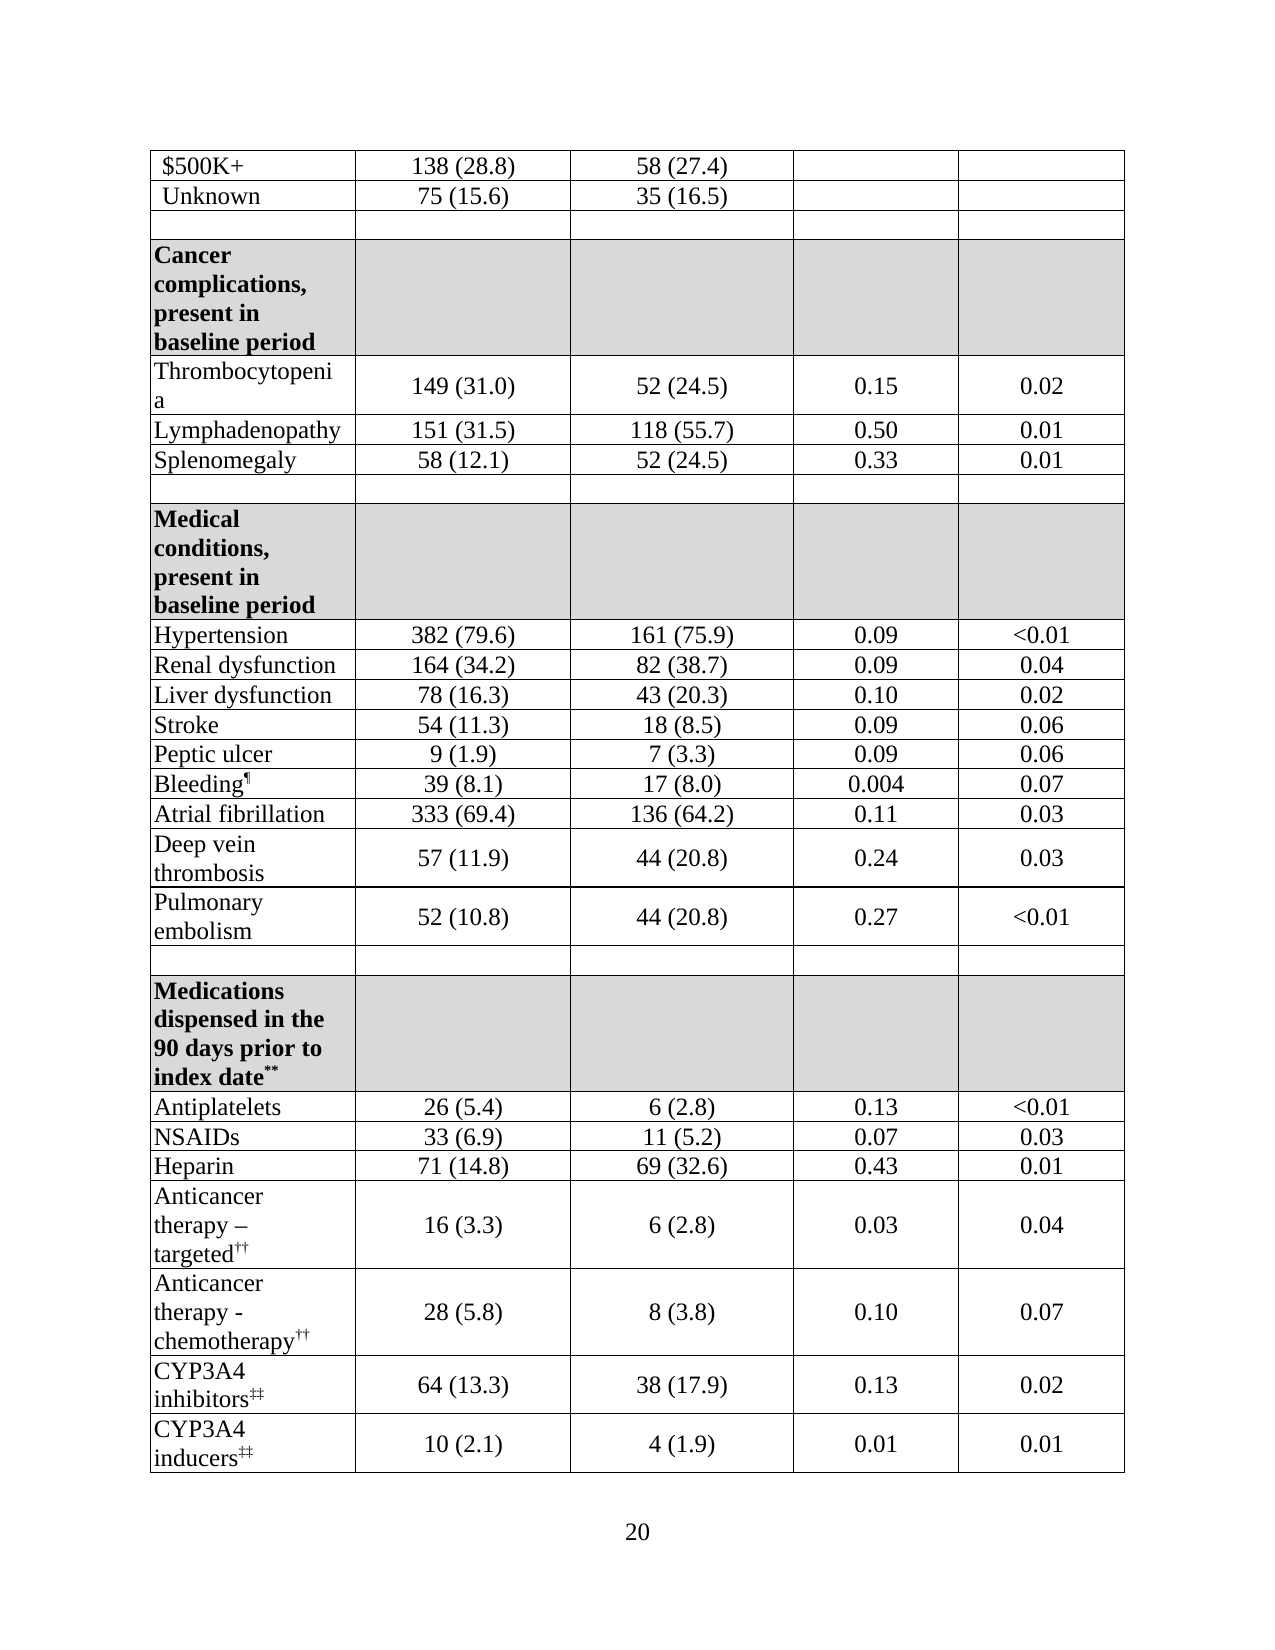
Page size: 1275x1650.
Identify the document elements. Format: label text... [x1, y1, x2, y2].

table_cell 0.02 [959, 356, 1124, 414]
table_cell [151, 946, 355, 975]
table_cell [959, 504, 1124, 619]
table_cell 0.10 [794, 1269, 958, 1355]
table_cell [959, 211, 1124, 239]
table_cell Liver dysfunction [151, 680, 355, 709]
table_cell 35 (16.5) [571, 181, 793, 209]
table_cell 58 (12.1) [356, 445, 570, 473]
table_cell [794, 240, 958, 355]
table_cell Peptic ulcer [151, 740, 355, 768]
table_cell 17 (8.0) [571, 769, 793, 798]
table_cell 0.01 [959, 445, 1124, 473]
table_cell [571, 211, 793, 239]
table_cell 149 (31.0) [356, 356, 570, 414]
table_cell 0.03 [959, 1122, 1124, 1150]
table_cell 0.33 [794, 445, 958, 473]
table_cell 69 (32.6) [571, 1151, 793, 1180]
table_cell 0.43 [794, 1151, 958, 1180]
table_cell Pulmonary embolism [151, 888, 355, 945]
table_cell $500K+ [151, 151, 355, 180]
table_cell 0.01 [794, 1414, 958, 1472]
table_cell 0.11 [794, 799, 958, 828]
table_cell [356, 504, 570, 619]
table_cell 0.09 [794, 710, 958, 738]
table_cell [959, 976, 1124, 1091]
table_cell 0.06 [959, 710, 1124, 738]
table_cell [959, 946, 1124, 975]
table_cell [571, 240, 793, 355]
table_cell 78 (16.3) [356, 680, 570, 709]
table_cell 161 (75.9) [571, 620, 793, 649]
table_cell 10 (2.1) [356, 1414, 570, 1472]
table_cell 0.02 [959, 1356, 1124, 1413]
table_cell 118 (55.7) [571, 415, 793, 444]
table_cell 8 (3.8) [571, 1269, 793, 1355]
table_cell Medical conditions, present in baseline period [151, 504, 355, 619]
table_cell 0.15 [794, 356, 958, 414]
table_cell <0.01 [959, 888, 1124, 945]
table_cell Stroke [151, 710, 355, 738]
table_cell CYP3A4 inducers‡‡ [151, 1414, 355, 1472]
table_cell CYP3A4 inhibitors‡‡ [151, 1356, 355, 1413]
table_cell 0.10 [794, 680, 958, 709]
table_cell [959, 151, 1124, 180]
table_cell [571, 504, 793, 619]
table_cell [794, 475, 958, 503]
table_cell [151, 475, 355, 503]
table_cell 164 (34.2) [356, 650, 570, 679]
table_cell 58 (27.4) [571, 151, 793, 180]
table_cell 9 (1.9) [356, 740, 570, 768]
table_cell 0.06 [959, 740, 1124, 768]
table_cell <0.01 [959, 1092, 1124, 1121]
table_cell [794, 211, 958, 239]
table_cell Bleeding¶ [151, 769, 355, 798]
table_cell 0.27 [794, 888, 958, 945]
table_cell 0.13 [794, 1092, 958, 1121]
table_cell Anticancer therapy – targeted†† [151, 1181, 355, 1267]
table_cell 0.03 [794, 1181, 958, 1267]
table_cell [151, 211, 355, 239]
table_cell 28 (5.8) [356, 1269, 570, 1355]
table_cell [959, 475, 1124, 503]
table_cell Antiplatelets [151, 1092, 355, 1121]
table_cell 44 (20.8) [571, 888, 793, 945]
table_cell [571, 976, 793, 1091]
table_cell [794, 946, 958, 975]
table_cell [356, 240, 570, 355]
table_cell Medications dispensed in the 90 days prior to index date** [151, 976, 355, 1091]
table_cell 0.09 [794, 740, 958, 768]
table_cell [794, 151, 958, 180]
table_cell 136 (64.2) [571, 799, 793, 828]
table_cell 0.01 [959, 1151, 1124, 1180]
table_cell [356, 475, 570, 503]
table_cell 151 (31.5) [356, 415, 570, 444]
table_cell 39 (8.1) [356, 769, 570, 798]
table_cell 0.04 [959, 650, 1124, 679]
table_cell Hypertension [151, 620, 355, 649]
table_cell 4 (1.9) [571, 1414, 793, 1472]
table_cell <0.01 [959, 620, 1124, 649]
table_cell Cancer complications, present in baseline period [151, 240, 355, 355]
table_cell 16 (3.3) [356, 1181, 570, 1267]
table_cell [356, 946, 570, 975]
table_cell 71 (14.8) [356, 1151, 570, 1180]
table_cell 18 (8.5) [571, 710, 793, 738]
table_cell Lymphadenopathy [151, 415, 355, 444]
table_cell 0.07 [959, 769, 1124, 798]
table_cell 0.13 [794, 1356, 958, 1413]
table_cell 0.02 [959, 680, 1124, 709]
table_cell 38 (17.9) [571, 1356, 793, 1413]
table_cell 7 (3.3) [571, 740, 793, 768]
table_cell [959, 240, 1124, 355]
table_cell 333 (69.4) [356, 799, 570, 828]
table_cell 52 (24.5) [571, 445, 793, 473]
table_cell Splenomegaly [151, 445, 355, 473]
table_cell Anticancer therapy - chemotherapy†† [151, 1269, 355, 1355]
table_cell 26 (5.4) [356, 1092, 570, 1121]
table_cell 54 (11.3) [356, 710, 570, 738]
table_cell 11 (5.2) [571, 1122, 793, 1150]
table_cell 64 (13.3) [356, 1356, 570, 1413]
table_cell 75 (15.6) [356, 181, 570, 209]
table_cell Thrombocytopenia [151, 356, 355, 414]
table_cell 0.01 [959, 1414, 1124, 1472]
table_cell Atrial fibrillation [151, 799, 355, 828]
table_cell [794, 976, 958, 1091]
table_cell 0.24 [794, 829, 958, 886]
table_cell 0.50 [794, 415, 958, 444]
table_cell Unknown [151, 181, 355, 209]
table_cell [356, 211, 570, 239]
table_cell 52 (10.8) [356, 888, 570, 945]
table_cell 44 (20.8) [571, 829, 793, 886]
table_cell 57 (11.9) [356, 829, 570, 886]
table_cell 6 (2.8) [571, 1181, 793, 1267]
table_cell 0.09 [794, 650, 958, 679]
table_cell 0.09 [794, 620, 958, 649]
table_cell [794, 504, 958, 619]
table_cell 6 (2.8) [571, 1092, 793, 1121]
table_cell 0.03 [959, 829, 1124, 886]
table_cell [794, 181, 958, 209]
table_cell NSAIDs [151, 1122, 355, 1150]
table_cell Renal dysfunction [151, 650, 355, 679]
table_cell 43 (20.3) [571, 680, 793, 709]
table_cell 52 (24.5) [571, 356, 793, 414]
table_cell [356, 976, 570, 1091]
table_cell 33 (6.9) [356, 1122, 570, 1150]
table_cell Deep vein thrombosis [151, 829, 355, 886]
table_cell [571, 946, 793, 975]
table_cell 382 (79.6) [356, 620, 570, 649]
table_cell 138 (28.8) [356, 151, 570, 180]
table_cell [959, 181, 1124, 209]
table_cell 82 (38.7) [571, 650, 793, 679]
table_cell 0.004 [794, 769, 958, 798]
table_cell 0.07 [959, 1269, 1124, 1355]
table_cell 0.01 [959, 415, 1124, 444]
table_cell 0.03 [959, 799, 1124, 828]
table_cell Heparin [151, 1151, 355, 1180]
table_cell 0.04 [959, 1181, 1124, 1267]
table_cell [571, 475, 793, 503]
table_cell 0.07 [794, 1122, 958, 1150]
